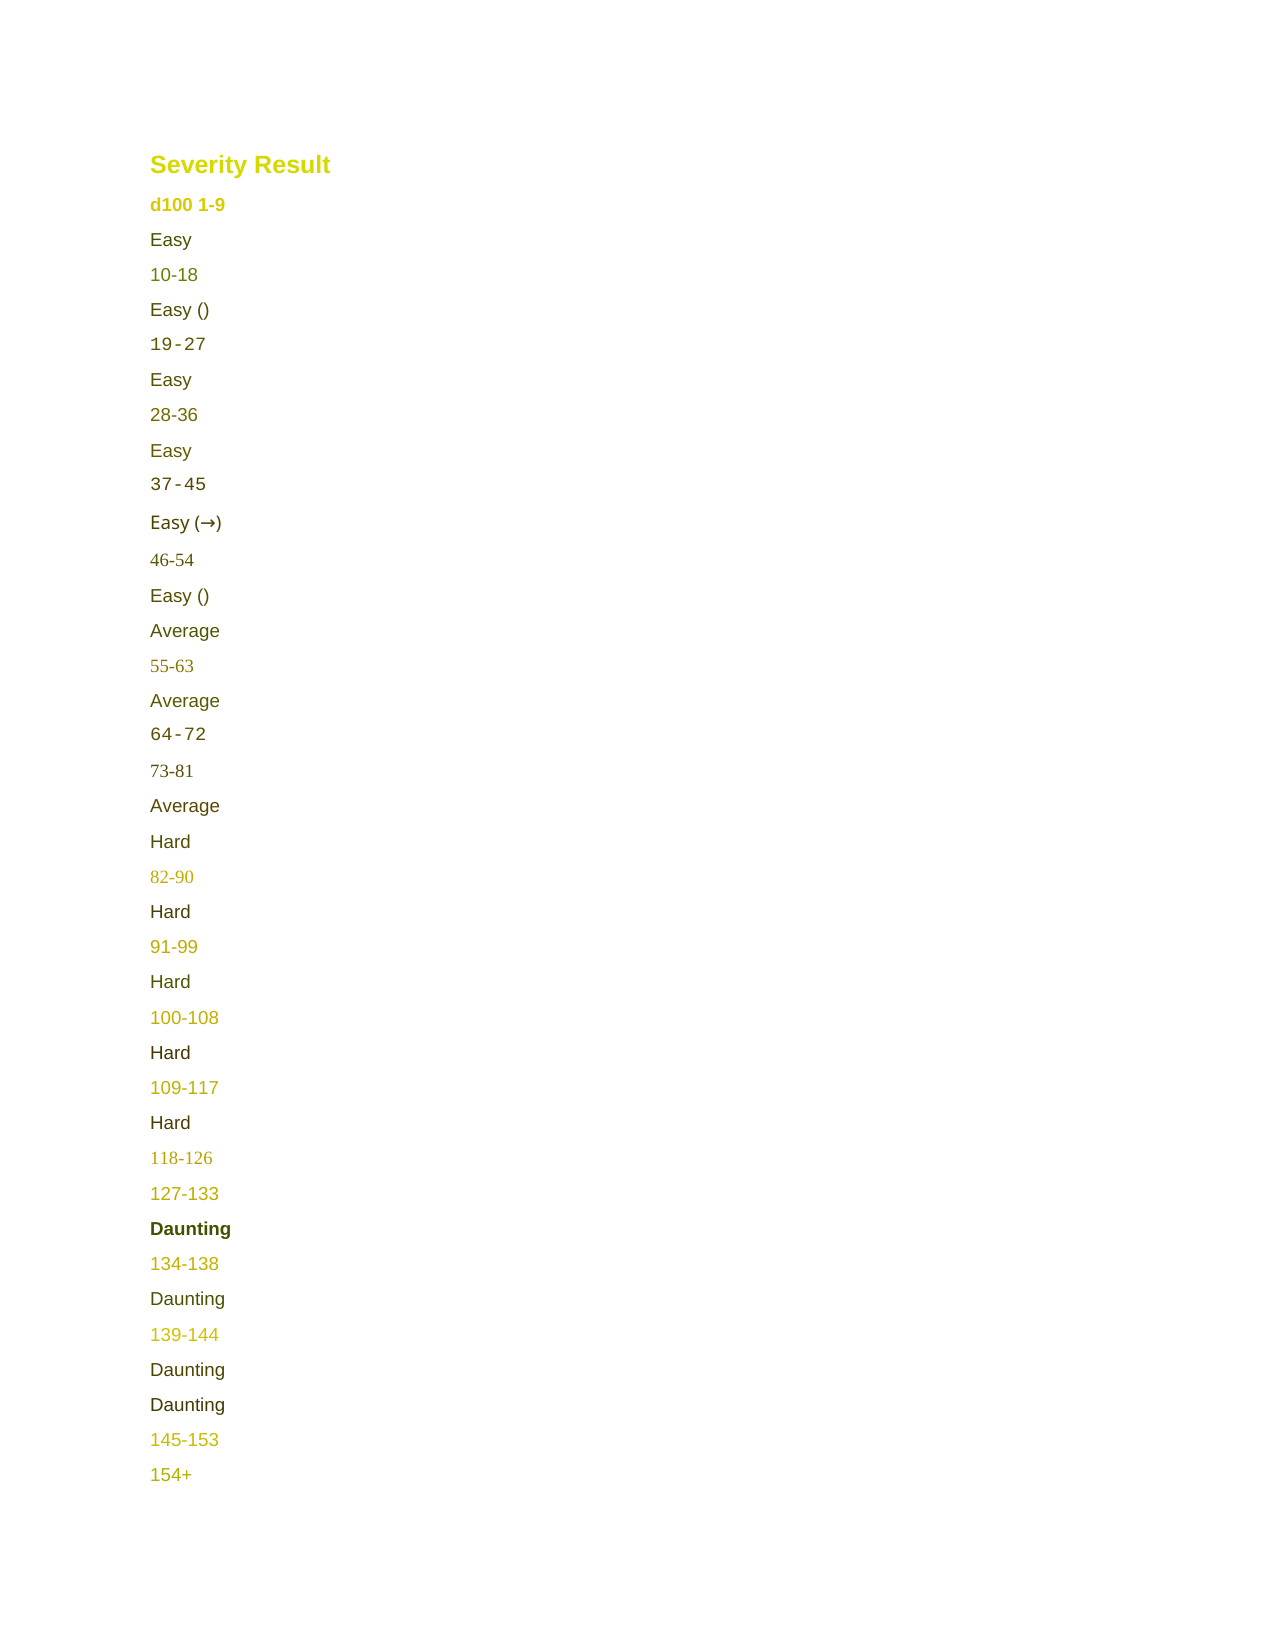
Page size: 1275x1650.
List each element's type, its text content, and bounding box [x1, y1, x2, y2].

text 91-99 [150, 936, 1125, 958]
text Daunting [150, 1394, 1125, 1415]
text 19-27 [150, 334, 1125, 356]
text 100-108 [150, 1006, 1125, 1028]
text 145-153 [150, 1429, 1125, 1451]
text 154+ [150, 1464, 1125, 1486]
text Hard [150, 1042, 1125, 1063]
text Easy () [150, 299, 1125, 321]
text Daunting [150, 1288, 1125, 1310]
text 134-138 [150, 1253, 1125, 1274]
text 82-90 [150, 866, 1125, 887]
text Hard [150, 971, 1125, 993]
text Severity Result [150, 150, 1125, 179]
text 46-54 [150, 549, 1125, 571]
text Daunting [150, 1358, 1125, 1380]
text Easy (→) [150, 509, 1125, 535]
text Hard [150, 901, 1125, 922]
text Daunting [150, 1218, 1125, 1239]
text 64-72 [150, 725, 1125, 746]
text 37-45 [150, 475, 1125, 496]
text 118-126 [150, 1147, 1125, 1169]
text 109-117 [150, 1077, 1125, 1098]
text Hard [150, 1112, 1125, 1134]
text 10-18 [150, 264, 1125, 285]
text Easy [150, 439, 1125, 461]
text Average [150, 619, 1125, 641]
text d100 1-9 [150, 193, 1125, 215]
text Easy [150, 369, 1125, 391]
text 73-81 [150, 760, 1125, 782]
text 55-63 [150, 655, 1125, 676]
text Average [150, 690, 1125, 712]
text 139-144 [150, 1323, 1125, 1345]
text Easy [150, 229, 1125, 250]
text Average [150, 795, 1125, 817]
text Easy () [150, 584, 1125, 606]
text Hard [150, 830, 1125, 852]
text 28-36 [150, 404, 1125, 426]
text 127-133 [150, 1182, 1125, 1204]
